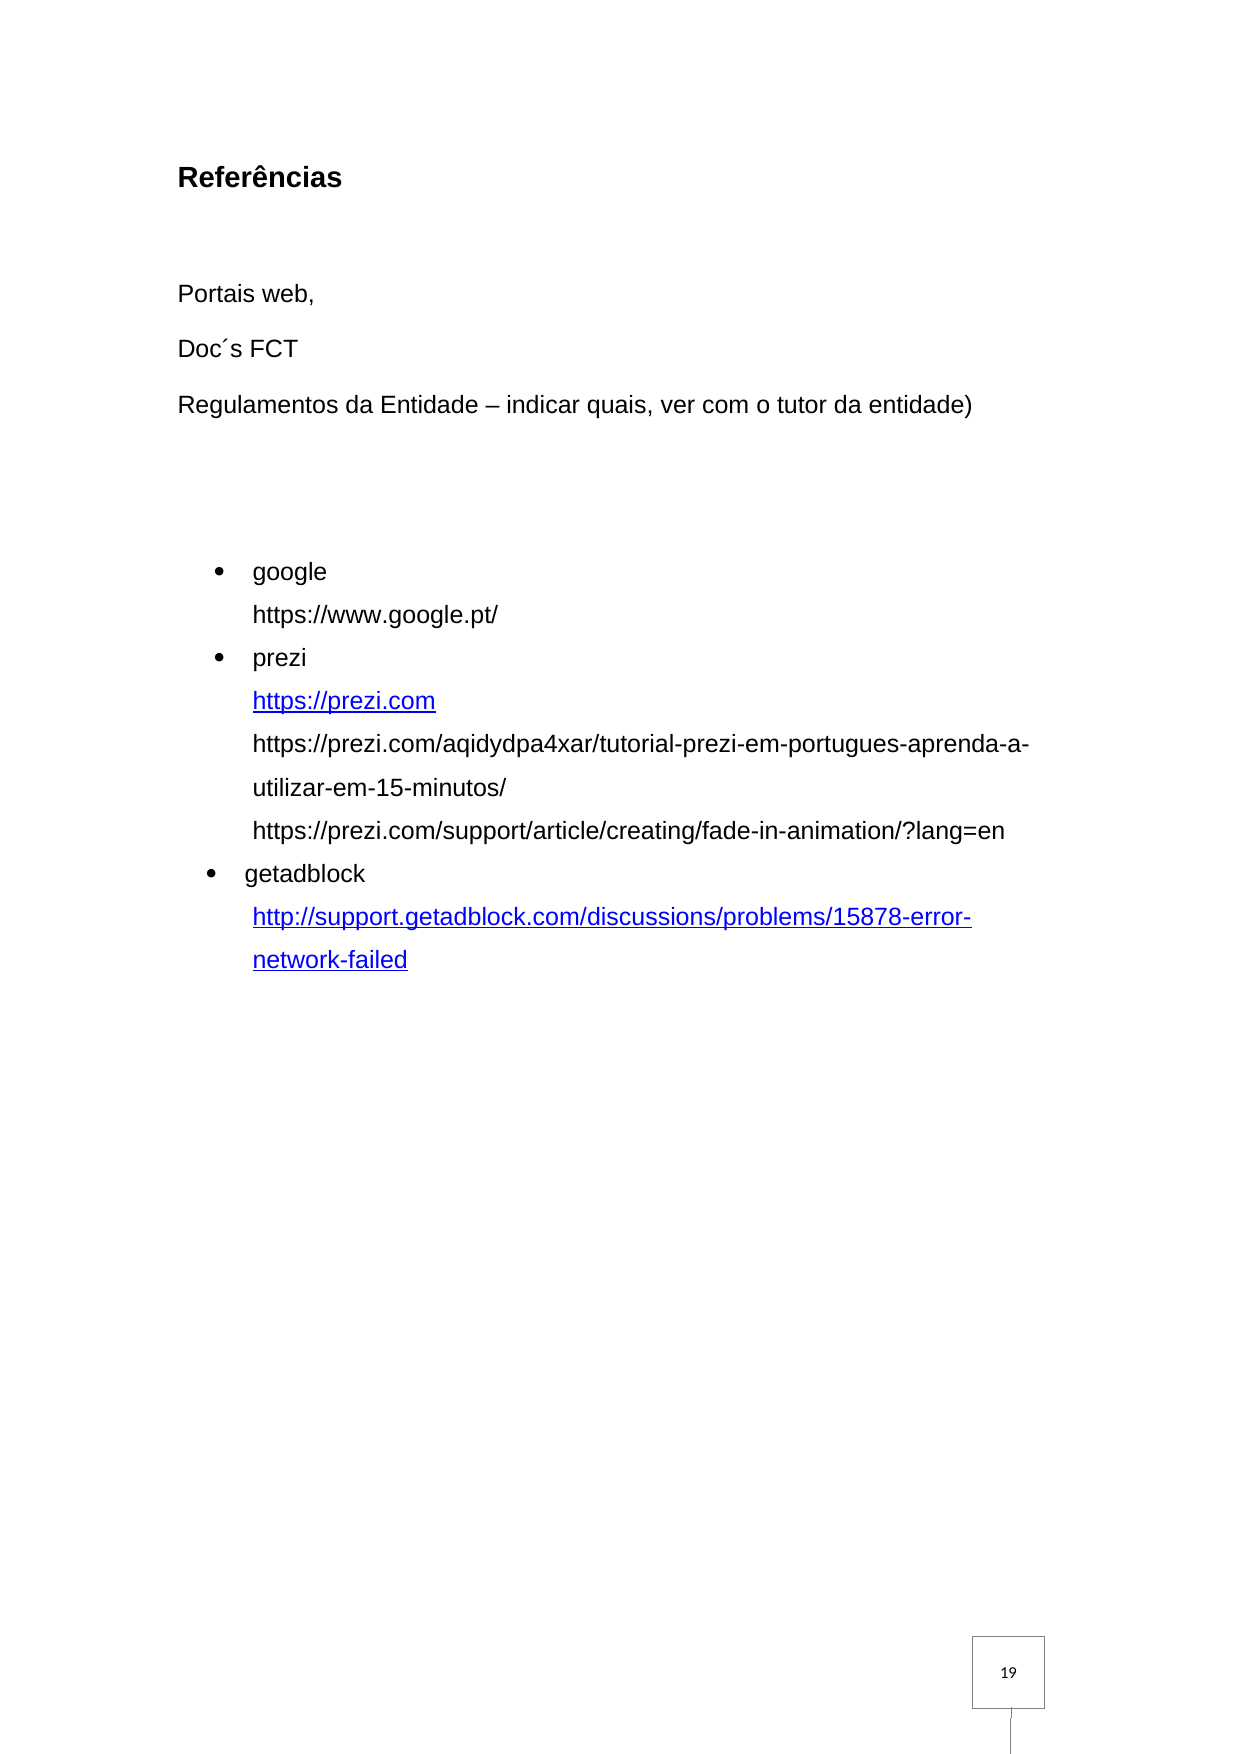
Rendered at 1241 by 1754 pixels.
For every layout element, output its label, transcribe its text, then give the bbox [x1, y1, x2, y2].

list google [215, 557, 1063, 586]
list prezi [215, 643, 1063, 672]
subtitle Referências [177, 160, 1063, 194]
list https://prezi.com/aqidydpa4xar/tutorial-prezi-em-portugues-aprenda-a-utilizar-em-15-minutos/ [252, 729, 1063, 801]
list http://support.getadblock.com/discussions/problems/15878-error-network-failed [252, 902, 1063, 974]
list getadblock [207, 859, 1063, 888]
text Regulamentos da Entidade – indicar quais, ver com o tutor da entidade) [177, 390, 1063, 418]
list https://prezi.com/support/article/creating/fade-in-animation/?lang=en [252, 816, 1063, 844]
list https://prezi.com [252, 686, 1063, 715]
text Doc´s FCT [177, 334, 1063, 363]
list https://www.google.pt/ [252, 600, 1063, 629]
text Portais web, [177, 278, 1063, 307]
